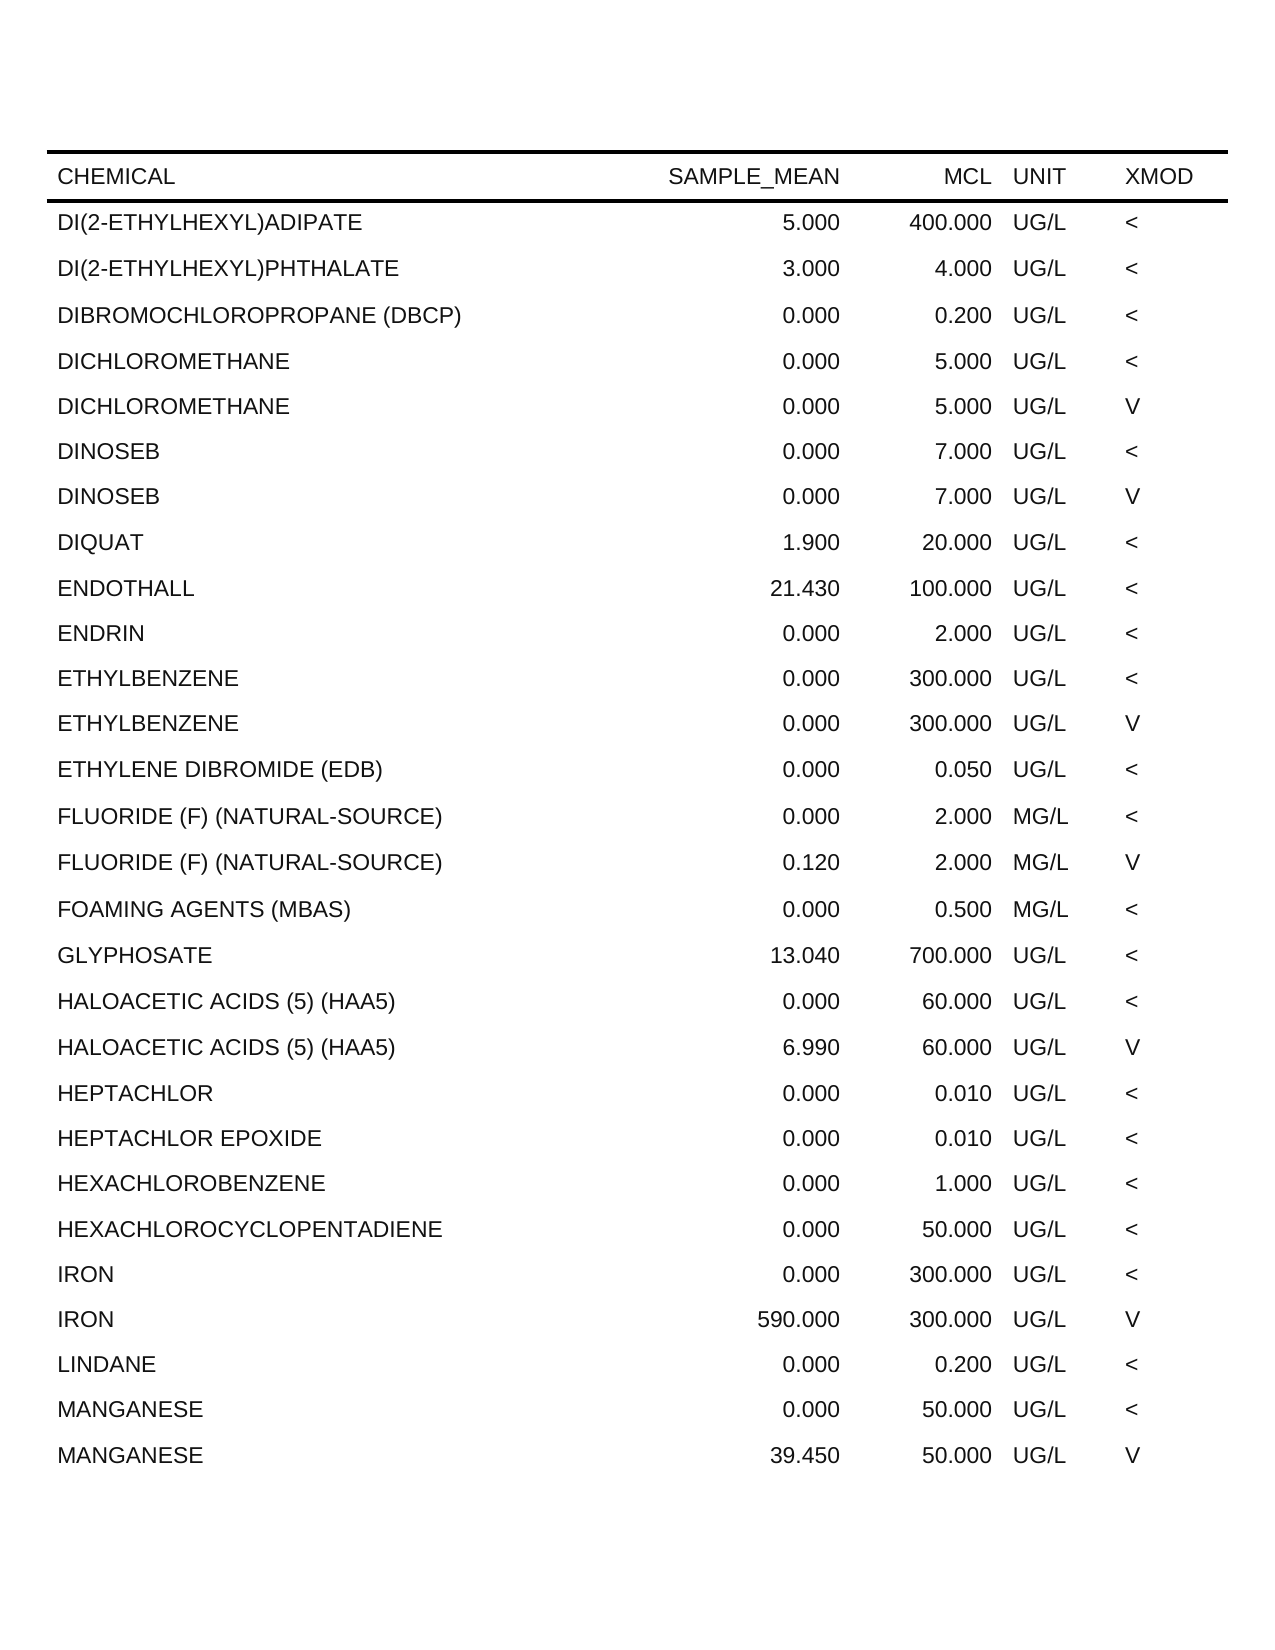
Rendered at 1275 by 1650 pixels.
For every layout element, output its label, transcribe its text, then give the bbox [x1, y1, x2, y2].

table_header SAMPLE_MEAN [638, 154, 850, 198]
table_cell 0.000 [638, 610, 850, 656]
table_cell 5.000 [638, 203, 850, 245]
table_cell 0.050 [850, 746, 1002, 793]
table_cell UG/L [1002, 746, 1114, 793]
table_cell 0.000 [638, 978, 850, 1024]
table_cell FLUORIDE (F) (NATURAL-SOURCE) [47, 793, 638, 839]
table_cell V [1114, 1024, 1228, 1071]
table_cell ETHYLBENZENE [47, 701, 638, 746]
table_cell 21.430 [638, 565, 850, 610]
table_cell 50.000 [850, 1387, 1002, 1432]
table_cell < [1114, 565, 1228, 610]
table_cell 300.000 [850, 656, 1002, 701]
table_cell 0.000 [638, 793, 850, 839]
table_cell 0.000 [638, 292, 850, 338]
table_cell UG/L [1002, 1251, 1114, 1297]
table_cell 400.000 [850, 203, 1002, 245]
table_cell UG/L [1002, 565, 1114, 610]
table_cell 100.000 [850, 565, 1002, 610]
table_cell UG/L [1002, 1161, 1114, 1206]
table_cell HALOACETIC ACIDS (5) (HAA5) [47, 978, 638, 1024]
table_header CHEMICAL [47, 154, 638, 198]
table_cell DINOSEB [47, 474, 638, 519]
table_cell GLYPHOSATE [47, 932, 638, 977]
table_cell UG/L [1002, 1387, 1114, 1432]
table_cell V [1114, 839, 1228, 886]
table_cell V [1114, 384, 1228, 429]
table_cell DICHLOROMETHANE [47, 384, 638, 429]
table_cell DI(2-ETHYLHEXYL)ADIPATE [47, 203, 638, 245]
table_cell 0.000 [638, 1116, 850, 1161]
table_cell < [1114, 1342, 1228, 1387]
table_cell < [1114, 610, 1228, 656]
table_cell DINOSEB [47, 429, 638, 474]
table_cell UG/L [1002, 1432, 1114, 1477]
table_cell 0.000 [638, 1206, 850, 1251]
table_cell 0.010 [850, 1116, 1002, 1161]
table_cell ENDRIN [47, 610, 638, 656]
table_cell < [1114, 746, 1228, 793]
table_cell IRON [47, 1251, 638, 1297]
table_cell 0.000 [638, 886, 850, 932]
table_cell < [1114, 932, 1228, 977]
table_cell < [1114, 1206, 1228, 1251]
table_cell UG/L [1002, 932, 1114, 977]
table_cell 0.000 [638, 1342, 850, 1387]
table_cell UG/L [1002, 1071, 1114, 1116]
table_cell UG/L [1002, 1297, 1114, 1342]
table_cell 590.000 [638, 1297, 850, 1342]
table_cell < [1114, 338, 1228, 383]
table_cell UG/L [1002, 429, 1114, 474]
table_cell HEXACHLOROBENZENE [47, 1161, 638, 1206]
table_cell 6.990 [638, 1024, 850, 1071]
table_cell 1.900 [638, 519, 850, 565]
table_cell 5.000 [850, 338, 1002, 383]
table_cell 2.000 [850, 839, 1002, 886]
table_cell < [1114, 429, 1228, 474]
table_cell IRON [47, 1297, 638, 1342]
table_cell LINDANE [47, 1342, 638, 1387]
table_cell ENDOTHALL [47, 565, 638, 610]
table_cell ETHYLENE DIBROMIDE (EDB) [47, 746, 638, 793]
table_cell 0.120 [638, 839, 850, 886]
table_cell < [1114, 1387, 1228, 1432]
table_cell 0.500 [850, 886, 1002, 932]
table_cell 0.000 [638, 746, 850, 793]
table_cell < [1114, 1161, 1228, 1206]
table_cell HEPTACHLOR EPOXIDE [47, 1116, 638, 1161]
table_cell UG/L [1002, 701, 1114, 746]
table_cell UG/L [1002, 245, 1114, 292]
table_cell 0.000 [638, 1161, 850, 1206]
table_cell MANGANESE [47, 1387, 638, 1432]
table_cell 20.000 [850, 519, 1002, 565]
table_cell HEPTACHLOR [47, 1071, 638, 1116]
table_cell < [1114, 245, 1228, 292]
table_cell UG/L [1002, 474, 1114, 519]
table_cell < [1114, 1071, 1228, 1116]
table_cell HEXACHLOROCYCLOPENTADIENE [47, 1206, 638, 1251]
table_cell 60.000 [850, 1024, 1002, 1071]
table_cell UG/L [1002, 292, 1114, 338]
table_cell V [1114, 474, 1228, 519]
table_cell UG/L [1002, 1342, 1114, 1387]
table_cell 7.000 [850, 429, 1002, 474]
table_cell < [1114, 978, 1228, 1024]
table_cell < [1114, 203, 1228, 245]
table_cell 300.000 [850, 701, 1002, 746]
table_cell FLUORIDE (F) (NATURAL-SOURCE) [47, 839, 638, 886]
table_cell 60.000 [850, 978, 1002, 1024]
table_cell < [1114, 292, 1228, 338]
table_cell UG/L [1002, 610, 1114, 656]
table_cell < [1114, 656, 1228, 701]
table_cell V [1114, 1297, 1228, 1342]
table_cell < [1114, 793, 1228, 839]
table_cell 3.000 [638, 245, 850, 292]
table_cell UG/L [1002, 1024, 1114, 1071]
table_cell 0.000 [638, 1071, 850, 1116]
table_cell UG/L [1002, 656, 1114, 701]
table_cell DI(2-ETHYLHEXYL)PHTHALATE [47, 245, 638, 292]
table_cell < [1114, 1251, 1228, 1297]
table_cell 0.000 [638, 384, 850, 429]
table_cell MG/L [1002, 839, 1114, 886]
table_cell 0.010 [850, 1071, 1002, 1116]
table_cell DICHLOROMETHANE [47, 338, 638, 383]
table_cell UG/L [1002, 519, 1114, 565]
table_cell 50.000 [850, 1432, 1002, 1477]
table_cell UG/L [1002, 203, 1114, 245]
table_cell UG/L [1002, 978, 1114, 1024]
table_cell 0.000 [638, 656, 850, 701]
table_cell < [1114, 519, 1228, 565]
table_cell V [1114, 1432, 1228, 1477]
table_cell FOAMING AGENTS (MBAS) [47, 886, 638, 932]
table_header MCL [850, 154, 1002, 198]
table_cell MANGANESE [47, 1432, 638, 1477]
table_cell UG/L [1002, 1206, 1114, 1251]
table_cell MG/L [1002, 886, 1114, 932]
table_cell DIQUAT [47, 519, 638, 565]
table_cell UG/L [1002, 384, 1114, 429]
table_cell V [1114, 701, 1228, 746]
table_cell < [1114, 1116, 1228, 1161]
table_header XMOD [1114, 154, 1228, 198]
table_cell 2.000 [850, 793, 1002, 839]
table_cell 0.200 [850, 292, 1002, 338]
table_cell DIBROMOCHLOROPROPANE (DBCP) [47, 292, 638, 338]
table_cell 300.000 [850, 1251, 1002, 1297]
table_cell 0.000 [638, 701, 850, 746]
table_cell 0.000 [638, 429, 850, 474]
table_cell 13.040 [638, 932, 850, 977]
table_cell 0.200 [850, 1342, 1002, 1387]
table_cell 0.000 [638, 338, 850, 383]
table_cell 5.000 [850, 384, 1002, 429]
table_cell 50.000 [850, 1206, 1002, 1251]
table_cell UG/L [1002, 338, 1114, 383]
table_cell UG/L [1002, 1116, 1114, 1161]
table_cell HALOACETIC ACIDS (5) (HAA5) [47, 1024, 638, 1071]
table_header UNIT [1002, 154, 1114, 198]
table_cell 7.000 [850, 474, 1002, 519]
table_cell 0.000 [638, 1387, 850, 1432]
table_cell 1.000 [850, 1161, 1002, 1206]
table_cell 2.000 [850, 610, 1002, 656]
table_cell 0.000 [638, 1251, 850, 1297]
table_cell 4.000 [850, 245, 1002, 292]
table_cell 300.000 [850, 1297, 1002, 1342]
table_cell MG/L [1002, 793, 1114, 839]
table_cell < [1114, 886, 1228, 932]
table_cell ETHYLBENZENE [47, 656, 638, 701]
table_cell 0.000 [638, 474, 850, 519]
table_cell 39.450 [638, 1432, 850, 1477]
table_cell 700.000 [850, 932, 1002, 977]
